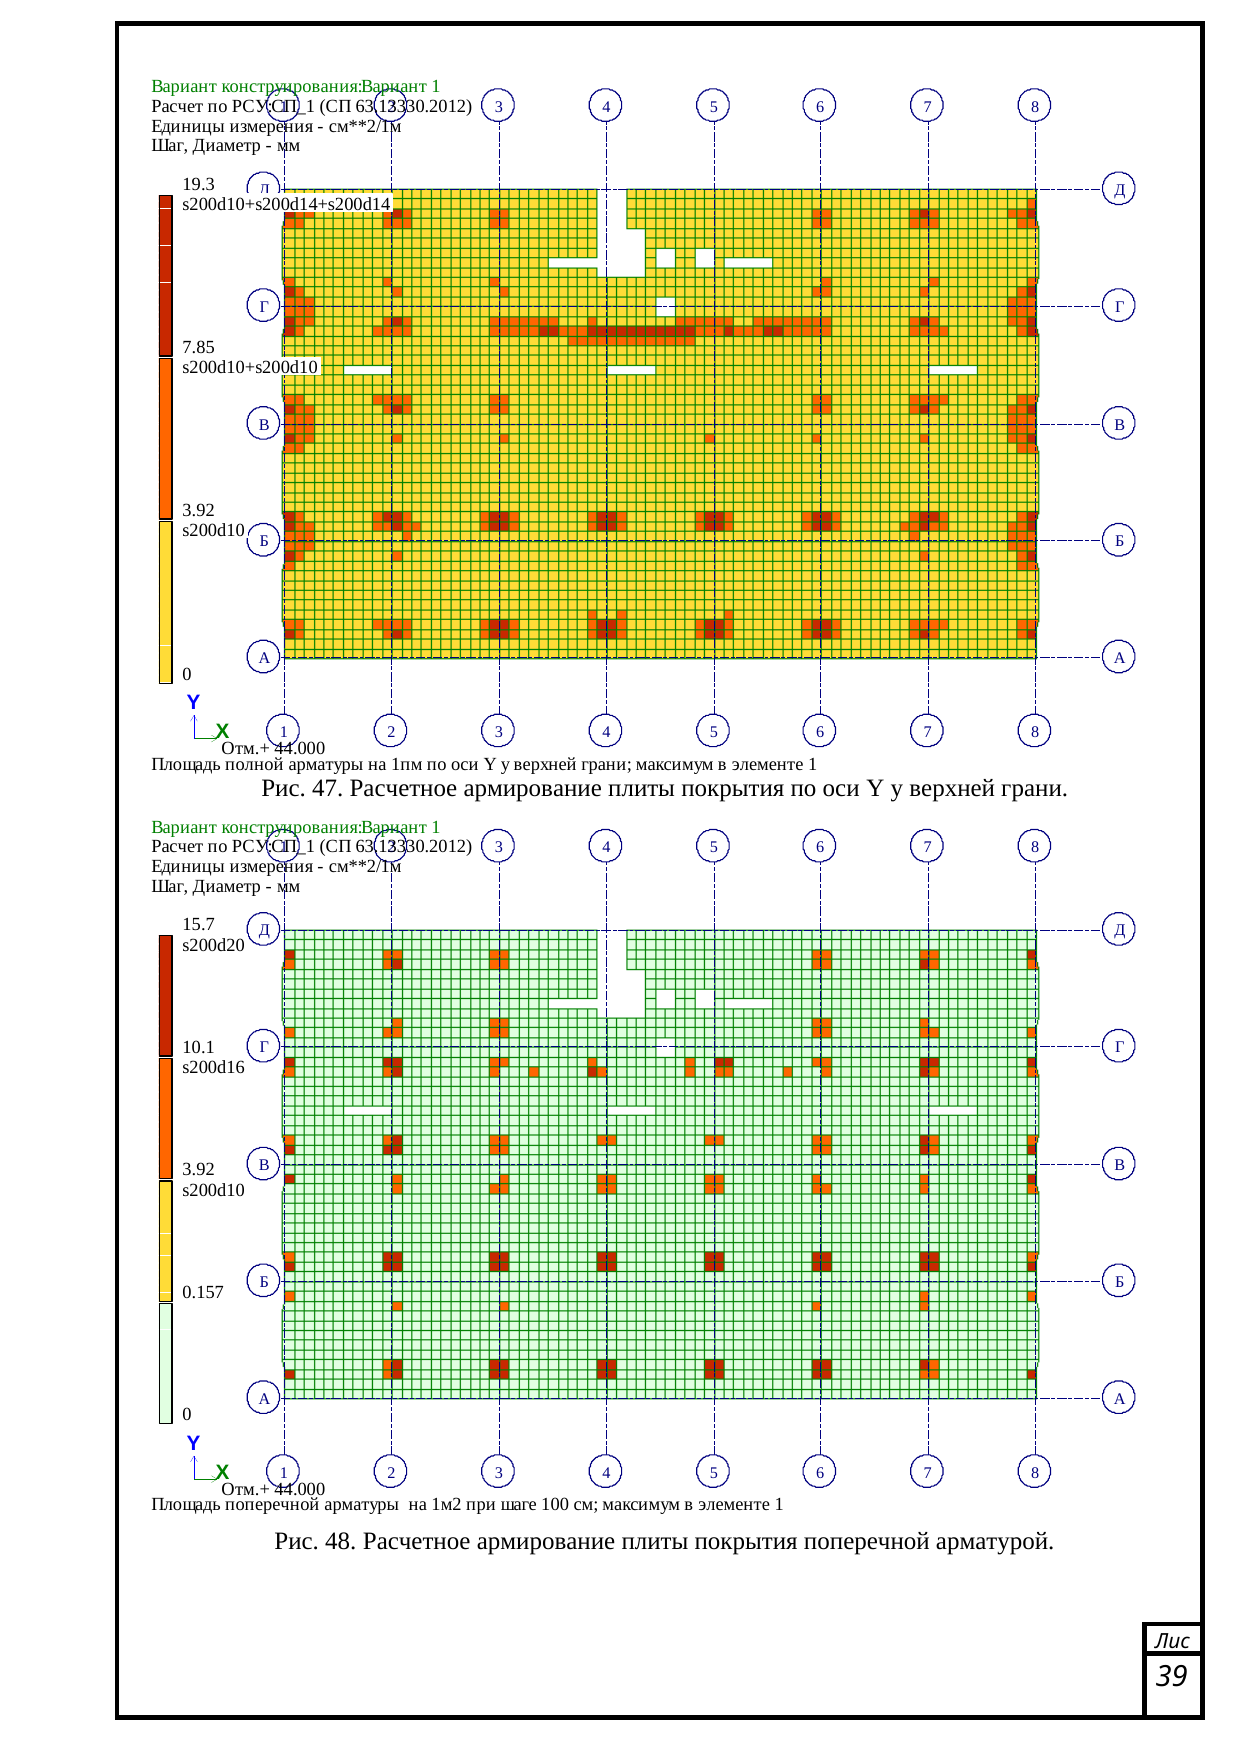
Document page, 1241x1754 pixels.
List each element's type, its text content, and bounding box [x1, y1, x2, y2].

text Рис. 48. Расчетное армирование плиты покрытия поперечной арматурой. [148, 1526, 1181, 1555]
text Рис. 47. Расчетное армирование плиты покрытия по оси Y у верхней грани. [148, 773, 1181, 802]
